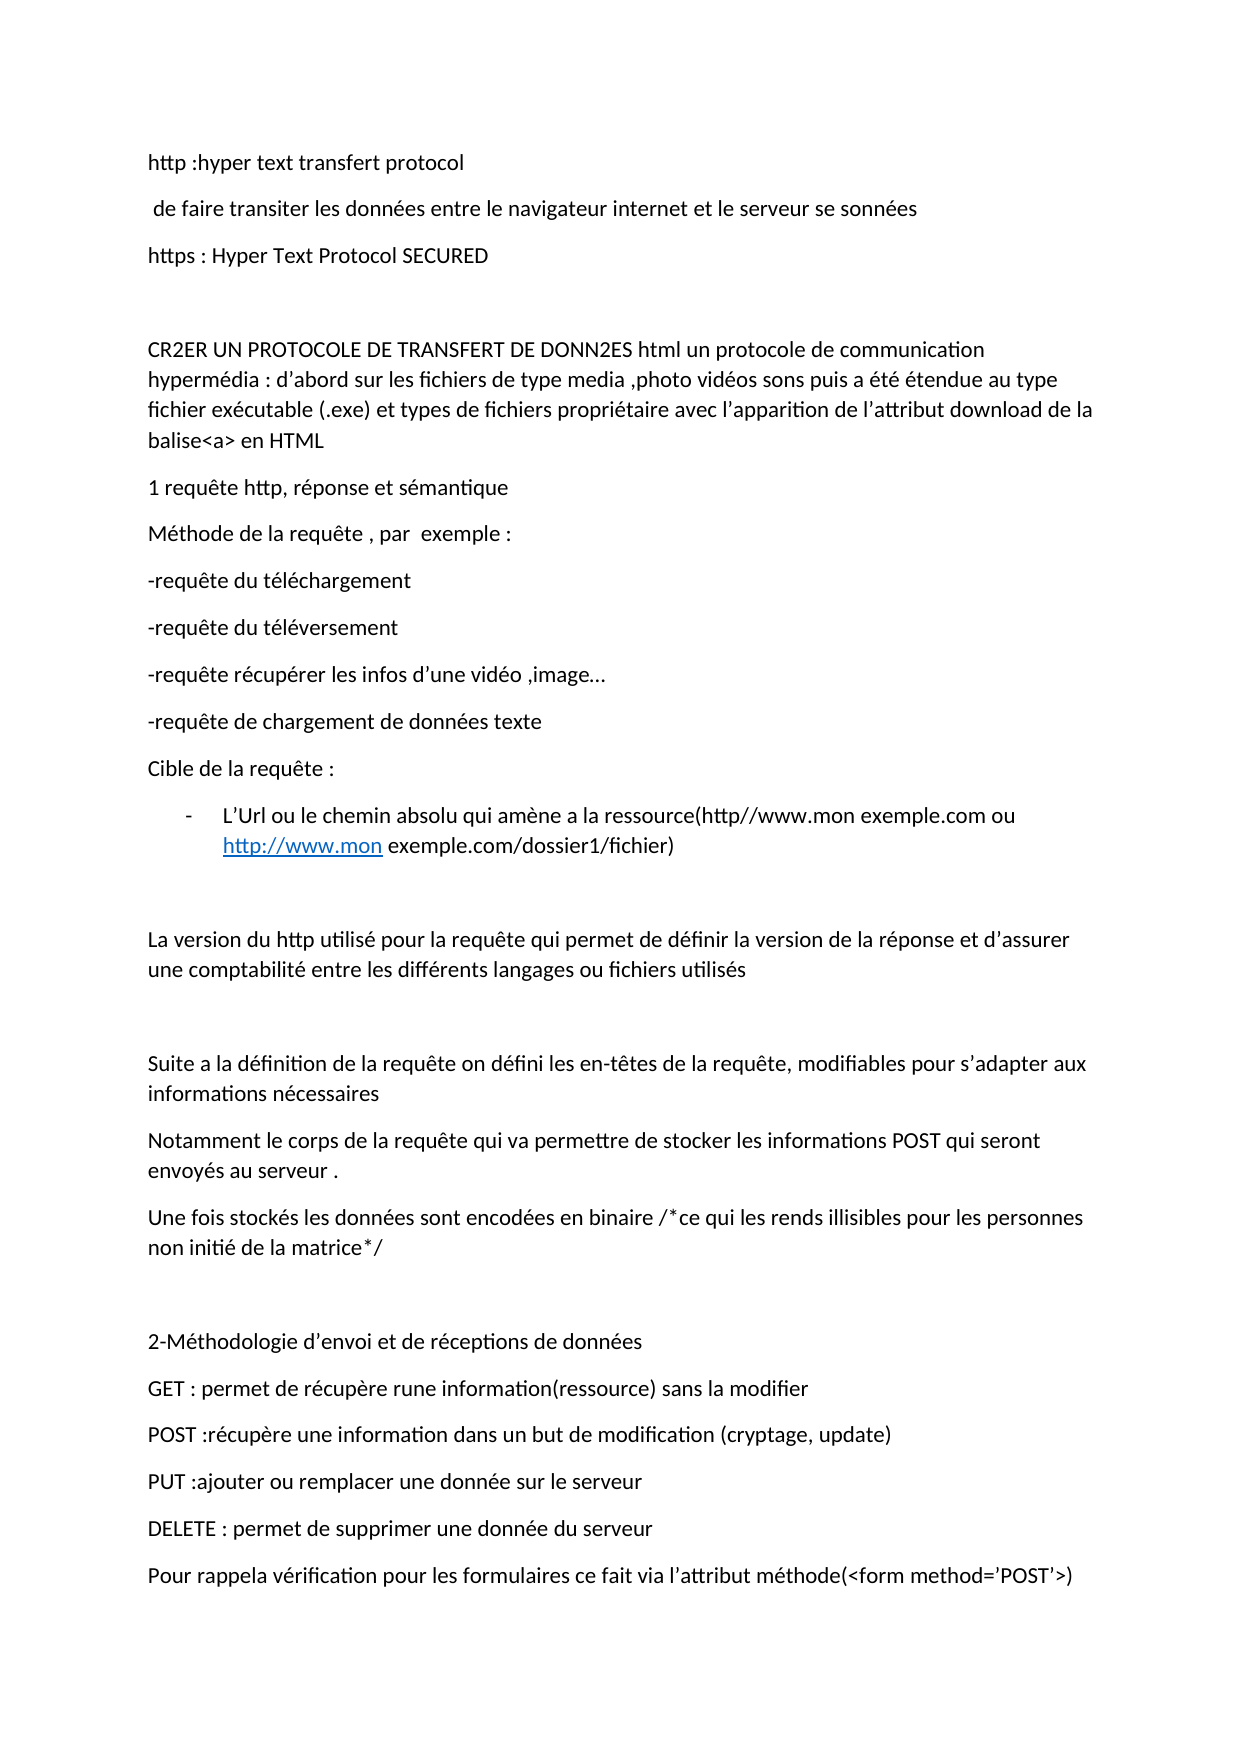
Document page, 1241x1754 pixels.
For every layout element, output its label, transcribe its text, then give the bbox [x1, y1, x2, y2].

text Méthode de la requête , par exemple : [148, 519, 1093, 547]
text Suite a la définition de la requête on défini les en-têtes de la requête, modifiables pour s’adapter aux informations nécessaires [148, 1049, 1093, 1107]
text GET : permet de récupère rune information(ressource) sans la modifier [148, 1374, 1093, 1402]
text 1 requête http, réponse et sémantique [148, 473, 1093, 501]
text POST :récupère une information dans un but de modification (cryptage, update) [148, 1421, 1093, 1448]
text de faire transiter les données entre le navigateur internet et le serveur se sonnées [148, 194, 1093, 222]
text -requête de chargement de données texte [148, 707, 1093, 735]
text -requête du téléversement [148, 613, 1093, 641]
list L’Url ou le chemin absolu qui amène a la ressource(http//www.mon exemple.com ou http://www.mon exemple.com/dossier1/fichier) [185, 801, 1093, 859]
text CR2ER UN PROTOCOLE DE TRANSFERT DE DONN2ES html un protocole de communication hypermédia : d’abord sur les fichiers de type media ,photo vidéos sons puis a été étendue au type fichier exécutable (.exe) et types de fichiers propriétaire avec l’apparition de l’attribut download de la balise<a> en HTML [148, 335, 1093, 454]
text http :hyper text transfert protocol [148, 148, 1093, 176]
text Notamment le corps de la requête qui va permettre de stocker les informations POST qui seront envoyés au serveur . [148, 1126, 1093, 1184]
text 2-Méthodologie d’envoi et de réceptions de données [148, 1327, 1093, 1355]
text -requête du téléchargement [148, 566, 1093, 594]
text Une fois stockés les données sont encodées en binaire /*ce qui les rends illisibles pour les personnes non initié de la matrice*/ [148, 1203, 1093, 1261]
text Pour rappela vérification pour les formulaires ce fait via l’attribut méthode(<form method=’POST’>) [148, 1561, 1093, 1589]
text DELETE : permet de supprimer une donnée du serveur [148, 1514, 1093, 1542]
text Cible de la requête : [148, 754, 1093, 782]
text -requête récupérer les infos d’une vidéo ,image… [148, 660, 1093, 688]
text https : Hyper Text Protocol SECURED [148, 241, 1093, 269]
text La version du http utilisé pour la requête qui permet de définir la version de la réponse et d’assurer une comptabilité entre les différents langages ou fichiers utilisés [148, 925, 1093, 983]
text PUT :ajouter ou remplacer une donnée sur le serveur [148, 1467, 1093, 1495]
